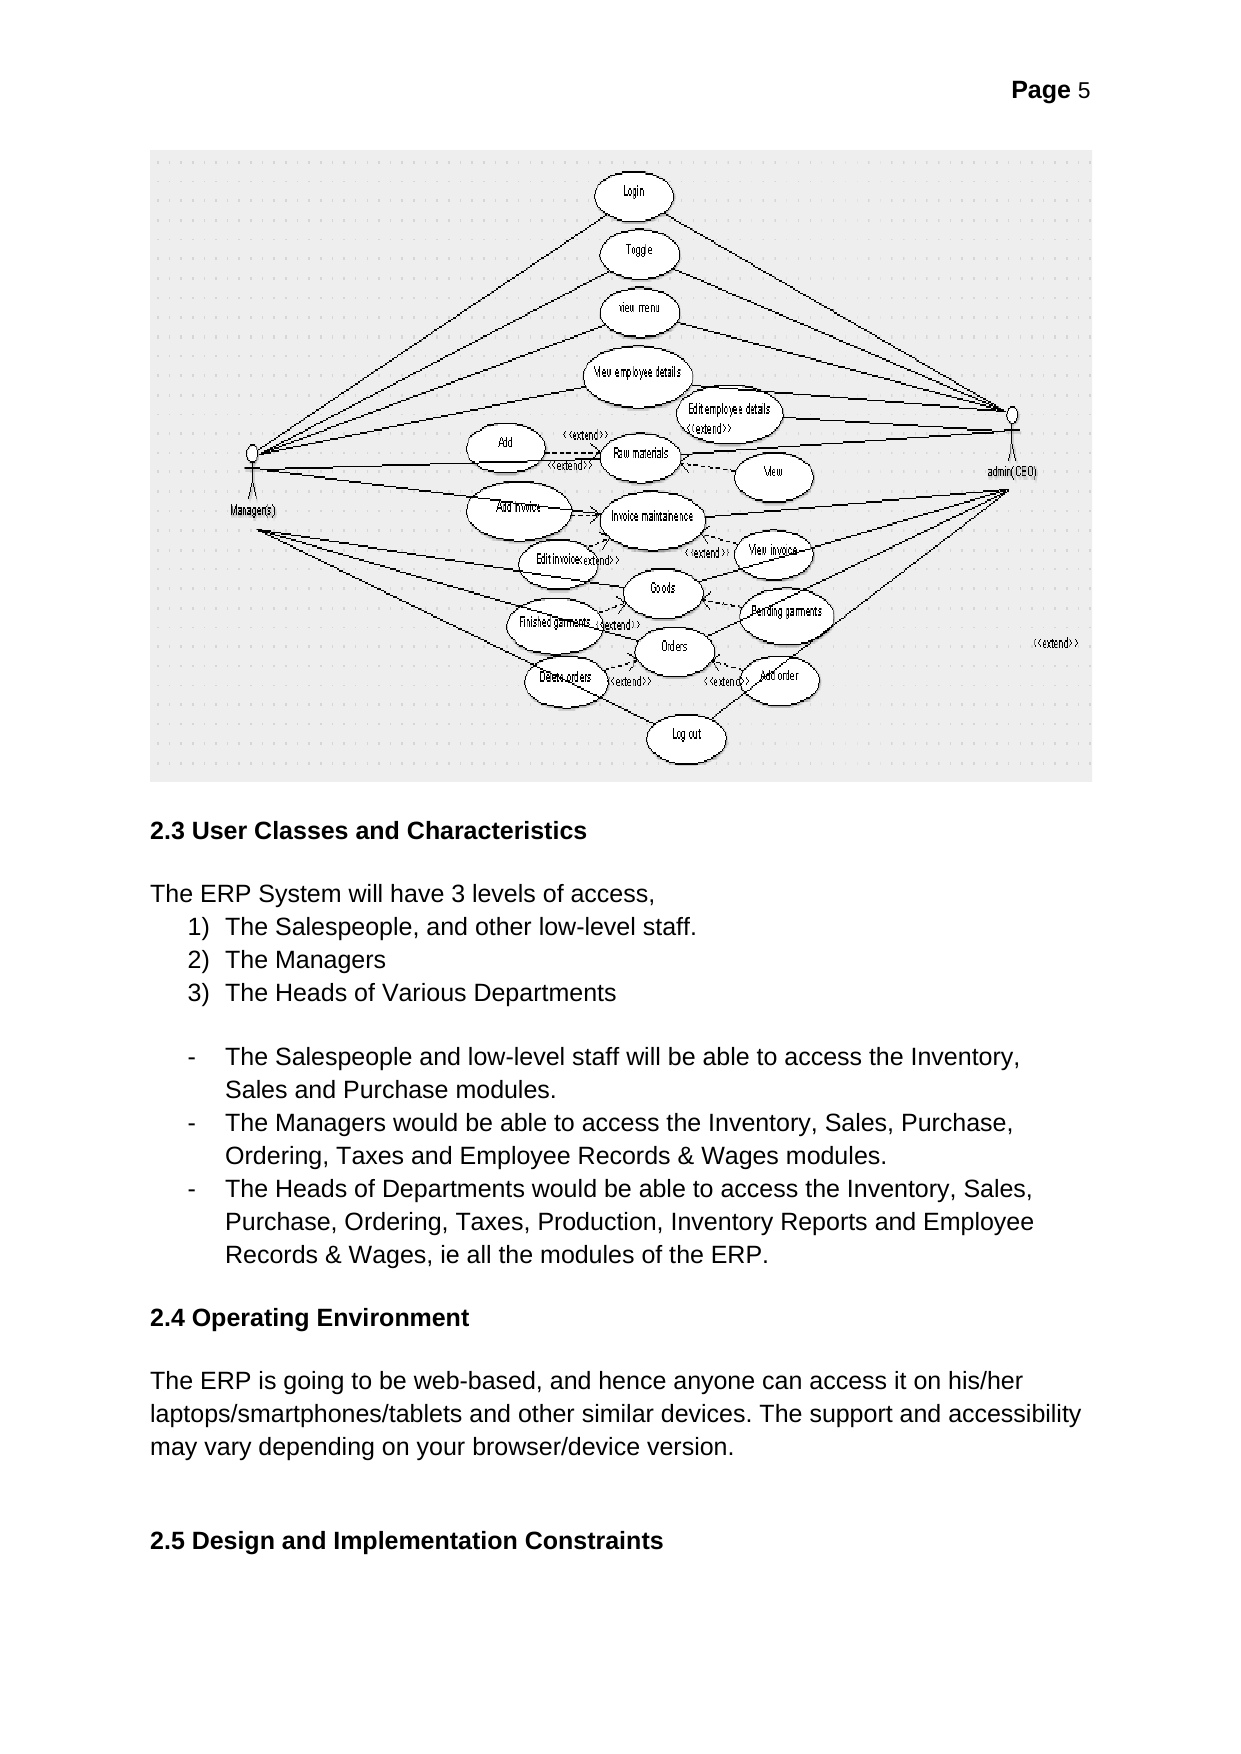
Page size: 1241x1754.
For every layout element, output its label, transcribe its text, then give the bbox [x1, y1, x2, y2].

text The ERP is going to be web-based, and hence anyone can access it on his/her laptops/smartphones/tablets and other similar devices. The support and accessibility may vary depending on your browser/device version. [150, 1366, 1090, 1461]
list The Salespeople and low-level staff will be able to access the Inventory, Sales and Purchase modules. [187, 1042, 1090, 1103]
picture [150, 150, 1093, 782]
list The Heads of Various Departments [187, 978, 1090, 1007]
list The Managers [187, 945, 1090, 974]
text The ERP System will have 3 levels of access, [150, 879, 1090, 908]
text 2.4 Operating Environment [150, 1303, 1090, 1332]
text 2.5 Design and Implementation Constraints [150, 1526, 1090, 1554]
text 2.3 User Classes and Characteristics [150, 816, 1090, 845]
list The Heads of Departments would be able to access the Inventory, Sales, Purchase, Ordering, Taxes, Production, Inventory Reports and Employee Records & Wages, ie all the modules of the ERP. [187, 1174, 1090, 1268]
list The Salespeople, and other low-level staff. [187, 912, 1090, 941]
list The Managers would be able to access the Inventory, Sales, Purchase, Ordering, Taxes and Employee Records & Wages modules. [187, 1108, 1090, 1169]
